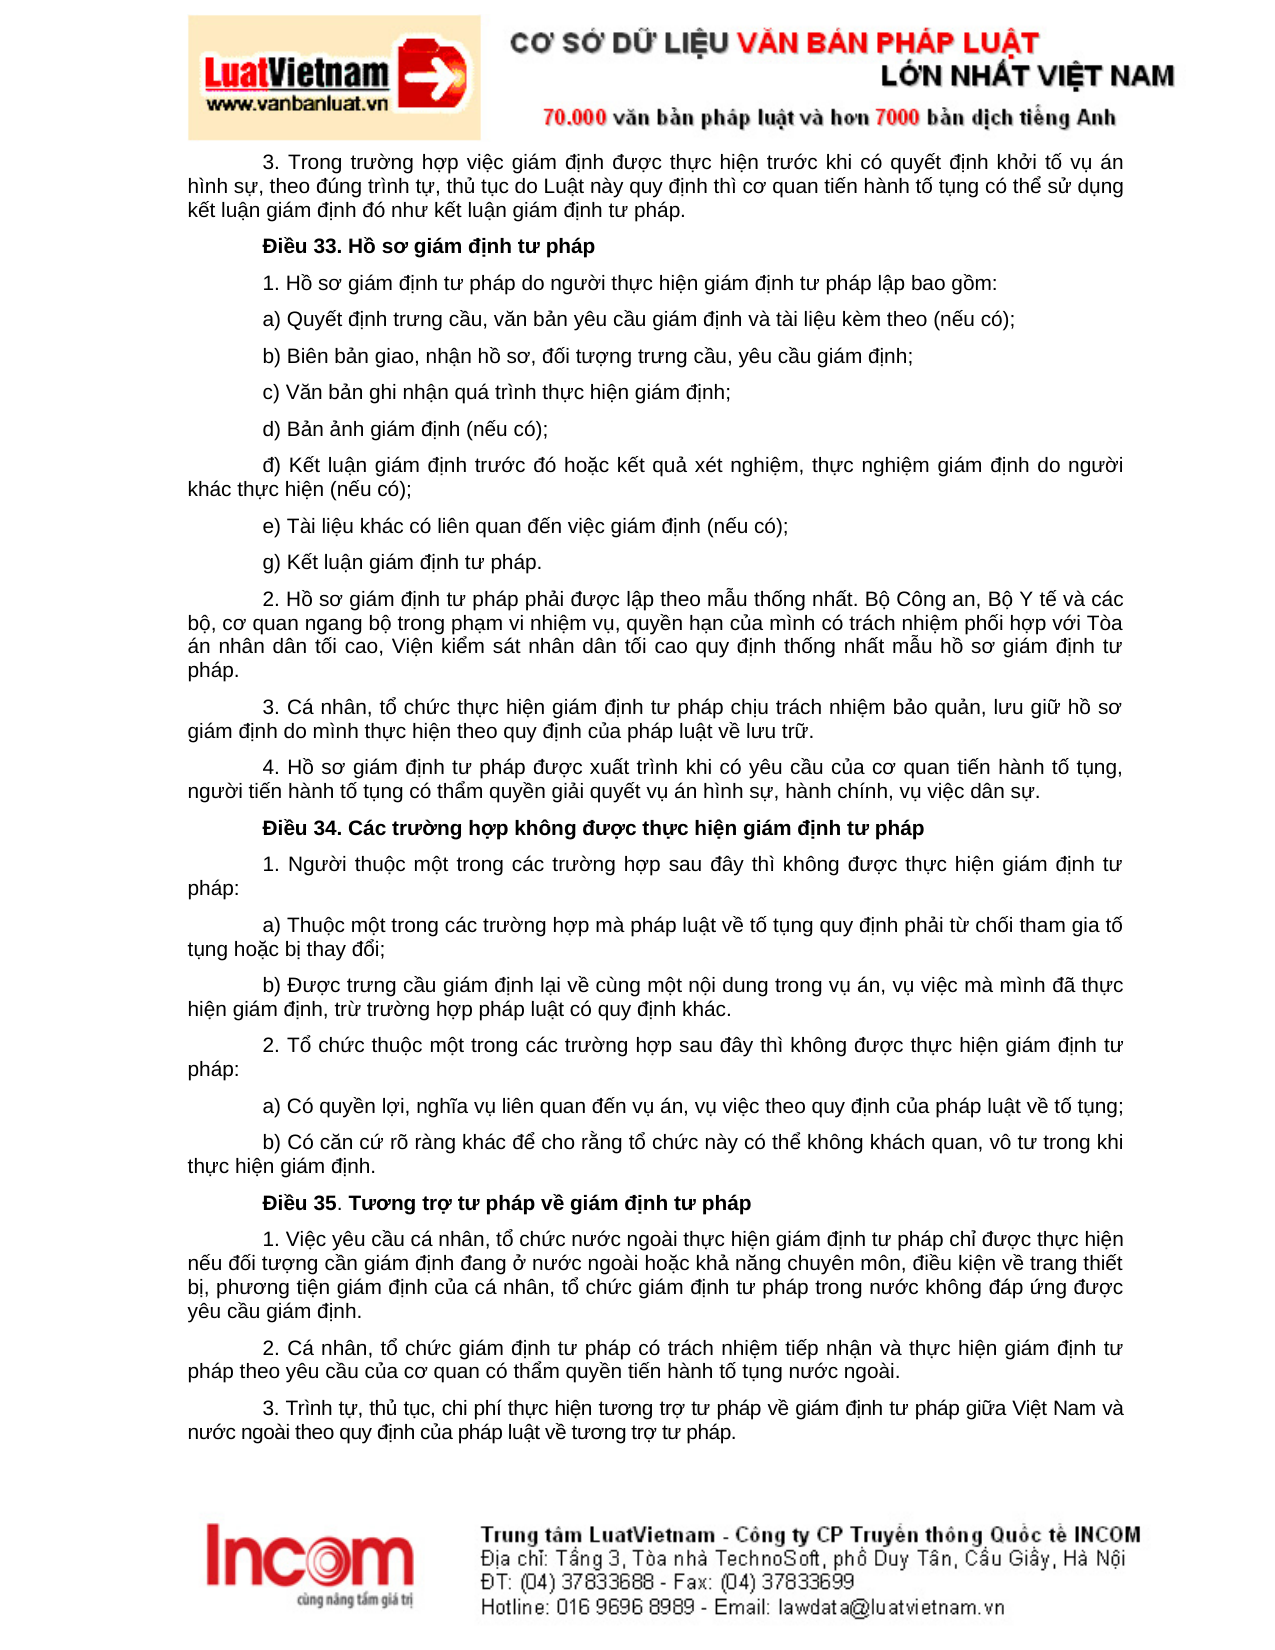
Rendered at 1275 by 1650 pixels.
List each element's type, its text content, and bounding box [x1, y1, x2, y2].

text d) Bản ảnh giám định (nếu có); [187, 417, 1125, 441]
text 2. Hồ sơ giám định tư pháp phải được lập theo mẫu thống nhất. Bộ Công an, Bộ Y tế và các bộ, cơ quan ngang bộ trong phạm vi nhiệm vụ, quyền hạn của mình có trách nhiệm phối hợp với Tòa án nhân dân tối cao, Viện kiểm sát nhân dân tối cao quy định thống nhất mẫu hồ sơ giám định tư pháp. [187, 586, 1125, 682]
text g) Kết luận giám định tư pháp. [187, 550, 1125, 574]
text 1. Hồ sơ giám định tư pháp do người thực hiện giám định tư pháp lập bao gồm: [187, 271, 1125, 295]
text a) Quyết định trưng cầu, văn bản yêu cầu giám định và tài liệu kèm theo (nếu có); [187, 307, 1125, 331]
text e) Tài liệu khác có liên quan đến việc giám định (nếu có); [187, 513, 1125, 537]
text Điều 33. Hồ sơ giám định tư pháp [187, 234, 1125, 258]
text b) Được trưng cầu giám định lại về cùng một nội dung trong vụ án, vụ việc mà mình đã thực hiện giám định, trừ trường hợp pháp luật có quy định khác. [187, 973, 1125, 1021]
text a) Có quyền lợi, nghĩa vụ liên quan đến vụ án, vụ việc theo quy định của pháp luật về tố tụng; [187, 1094, 1125, 1118]
text Điều 35. Tương trợ tư pháp về giám định tư pháp [187, 1191, 1125, 1214]
text 3. Trình tự, thủ tục, chi phí thực hiện tương trợ tư pháp về giám định tư pháp giữa Việt Nam và nước ngoài theo quy định của pháp luật về tương trợ tư pháp. [187, 1396, 1125, 1444]
text 1. Người thuộc một trong các trường hợp sau đây thì không được thực hiện giám định tư pháp: [187, 852, 1125, 900]
picture [187, 1500, 1151, 1635]
text Điều 34. Các trường hợp không được thực hiện giám định tư pháp [187, 816, 1125, 839]
text 4. Hồ sơ giám định tư pháp được xuất trình khi có yêu cầu của cơ quan tiến hành tố tụng, người tiến hành tố tụng có thẩm quyền giải quyết vụ án hình sự, hành chính, vụ việc dân sự. [187, 755, 1125, 803]
text đ) Kết luận giám định trước đó hoặc kết quả xét nghiệm, thực nghiệm giám định do người khác thực hiện (nếu có); [187, 453, 1125, 501]
text 2. Cá nhân, tổ chức giám định tư pháp có trách nhiệm tiếp nhận và thực hiện giám định tư pháp theo yêu cầu của cơ quan có thẩm quyền tiến hành tố tụng nước ngoài. [187, 1335, 1125, 1383]
text b) Có căn cứ rõ ràng khác để cho rằng tổ chức này có thể không khách quan, vô tư trong khi thực hiện giám định. [187, 1130, 1125, 1178]
text c) Văn bản ghi nhận quá trình thực hiện giám định; [187, 380, 1125, 404]
text 3. Trong trường hợp việc giám định được thực hiện trước khi có quyết định khởi tố vụ án hình sự, theo đúng trình tự, thủ tục do Luật này quy định thì cơ quan tiến hành tố tụng có thể sử dụng kết luận giám định đó như kết luận giám định tư pháp. [187, 150, 1125, 222]
text 1. Việc yêu cầu cá nhân, tổ chức nước ngoài thực hiện giám định tư pháp chỉ được thực hiện nếu đối tượng cần giám định đang ở nước ngoài hoặc khả năng chuyên môn, điều kiện về trang thiết bị, phương tiện giám định của cá nhân, tổ chức giám định tư pháp trong nước không đáp ứng được yêu cầu giám định. [187, 1227, 1125, 1323]
picture [187, 14, 1186, 142]
text b) Biên bản giao, nhận hồ sơ, đối tượng trưng cầu, yêu cầu giám định; [187, 344, 1125, 368]
text 2. Tổ chức thuộc một trong các trường hợp sau đây thì không được thực hiện giám định tư pháp: [187, 1033, 1125, 1081]
text a) Thuộc một trong các trường hợp mà pháp luật về tố tụng quy định phải từ chối tham gia tố tụng hoặc bị thay đổi; [187, 912, 1125, 960]
text 3. Cá nhân, tổ chức thực hiện giám định tư pháp chịu trách nhiệm bảo quản, lưu giữ hồ sơ giám định do mình thực hiện theo quy định của pháp luật về lưu trữ. [187, 695, 1125, 743]
